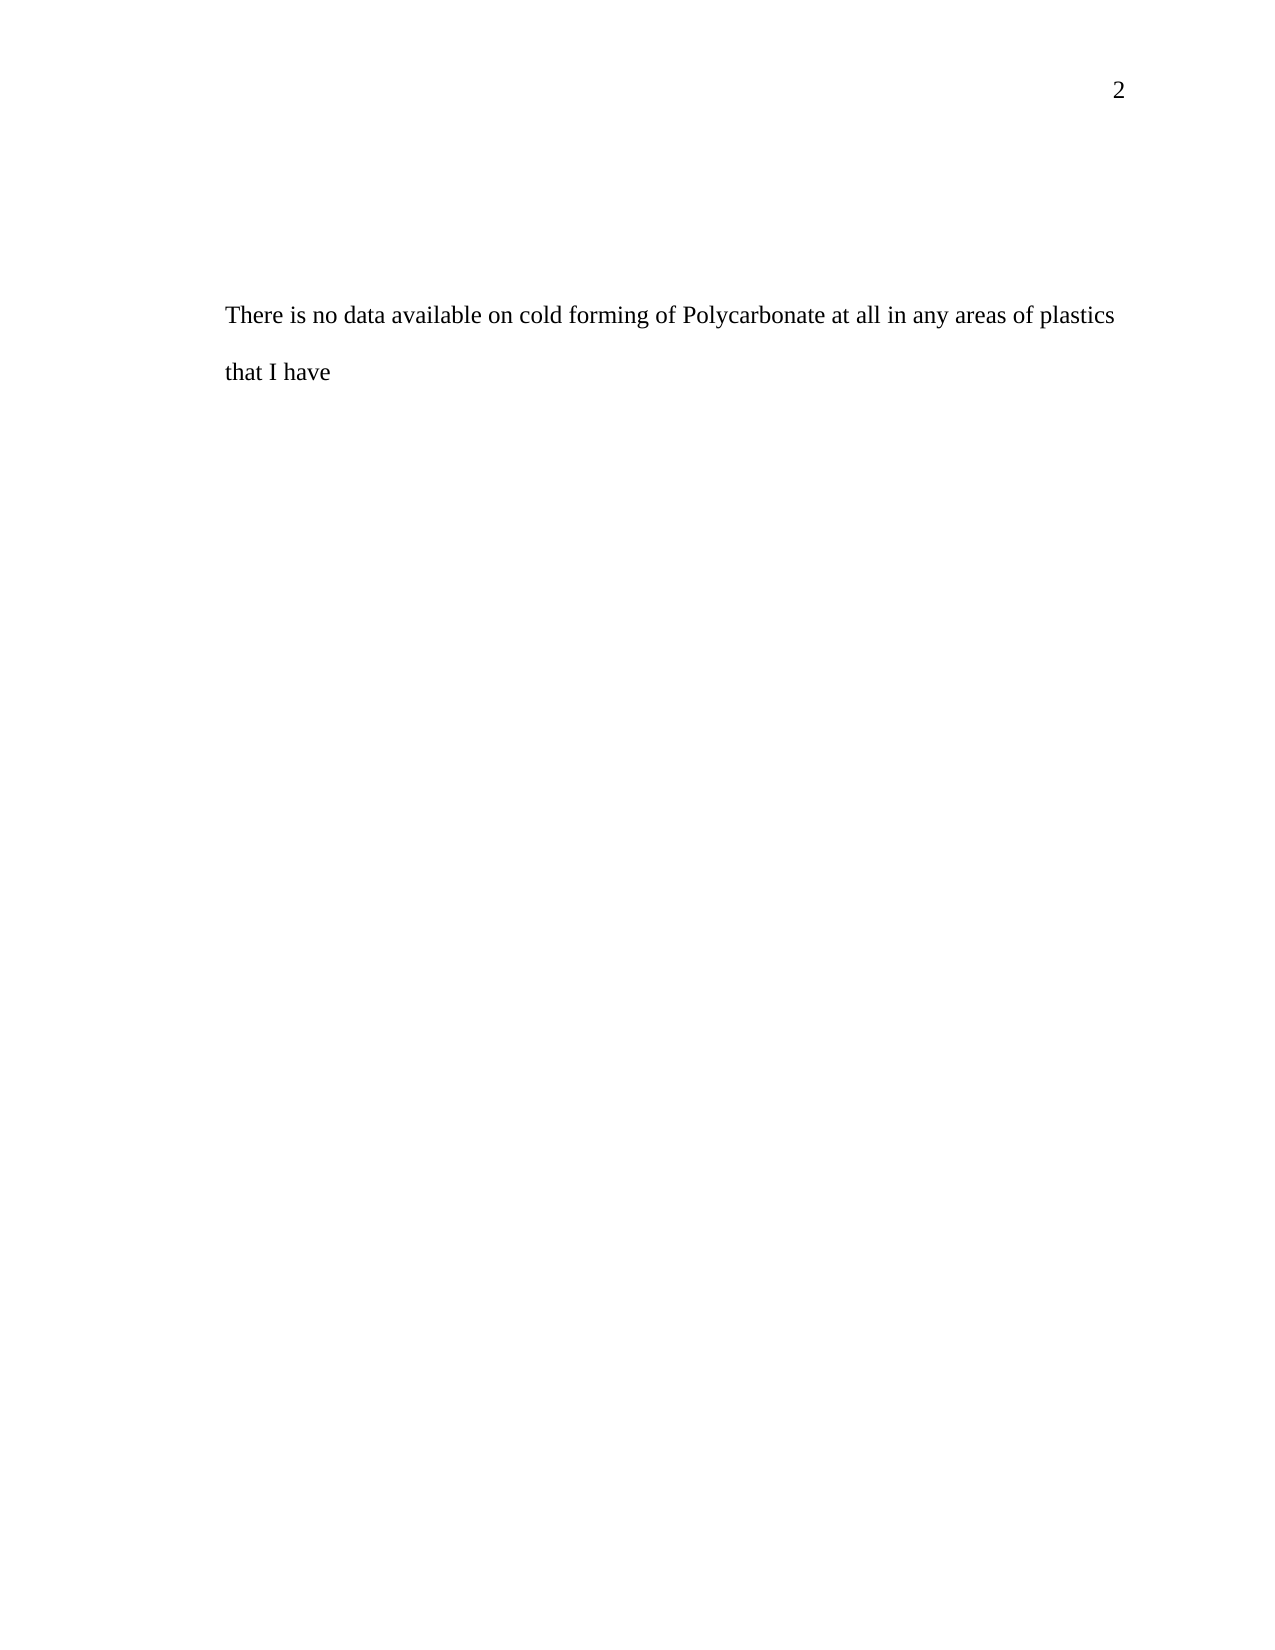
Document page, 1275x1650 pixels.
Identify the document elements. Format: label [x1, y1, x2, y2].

text [225, 300, 1125, 386]
